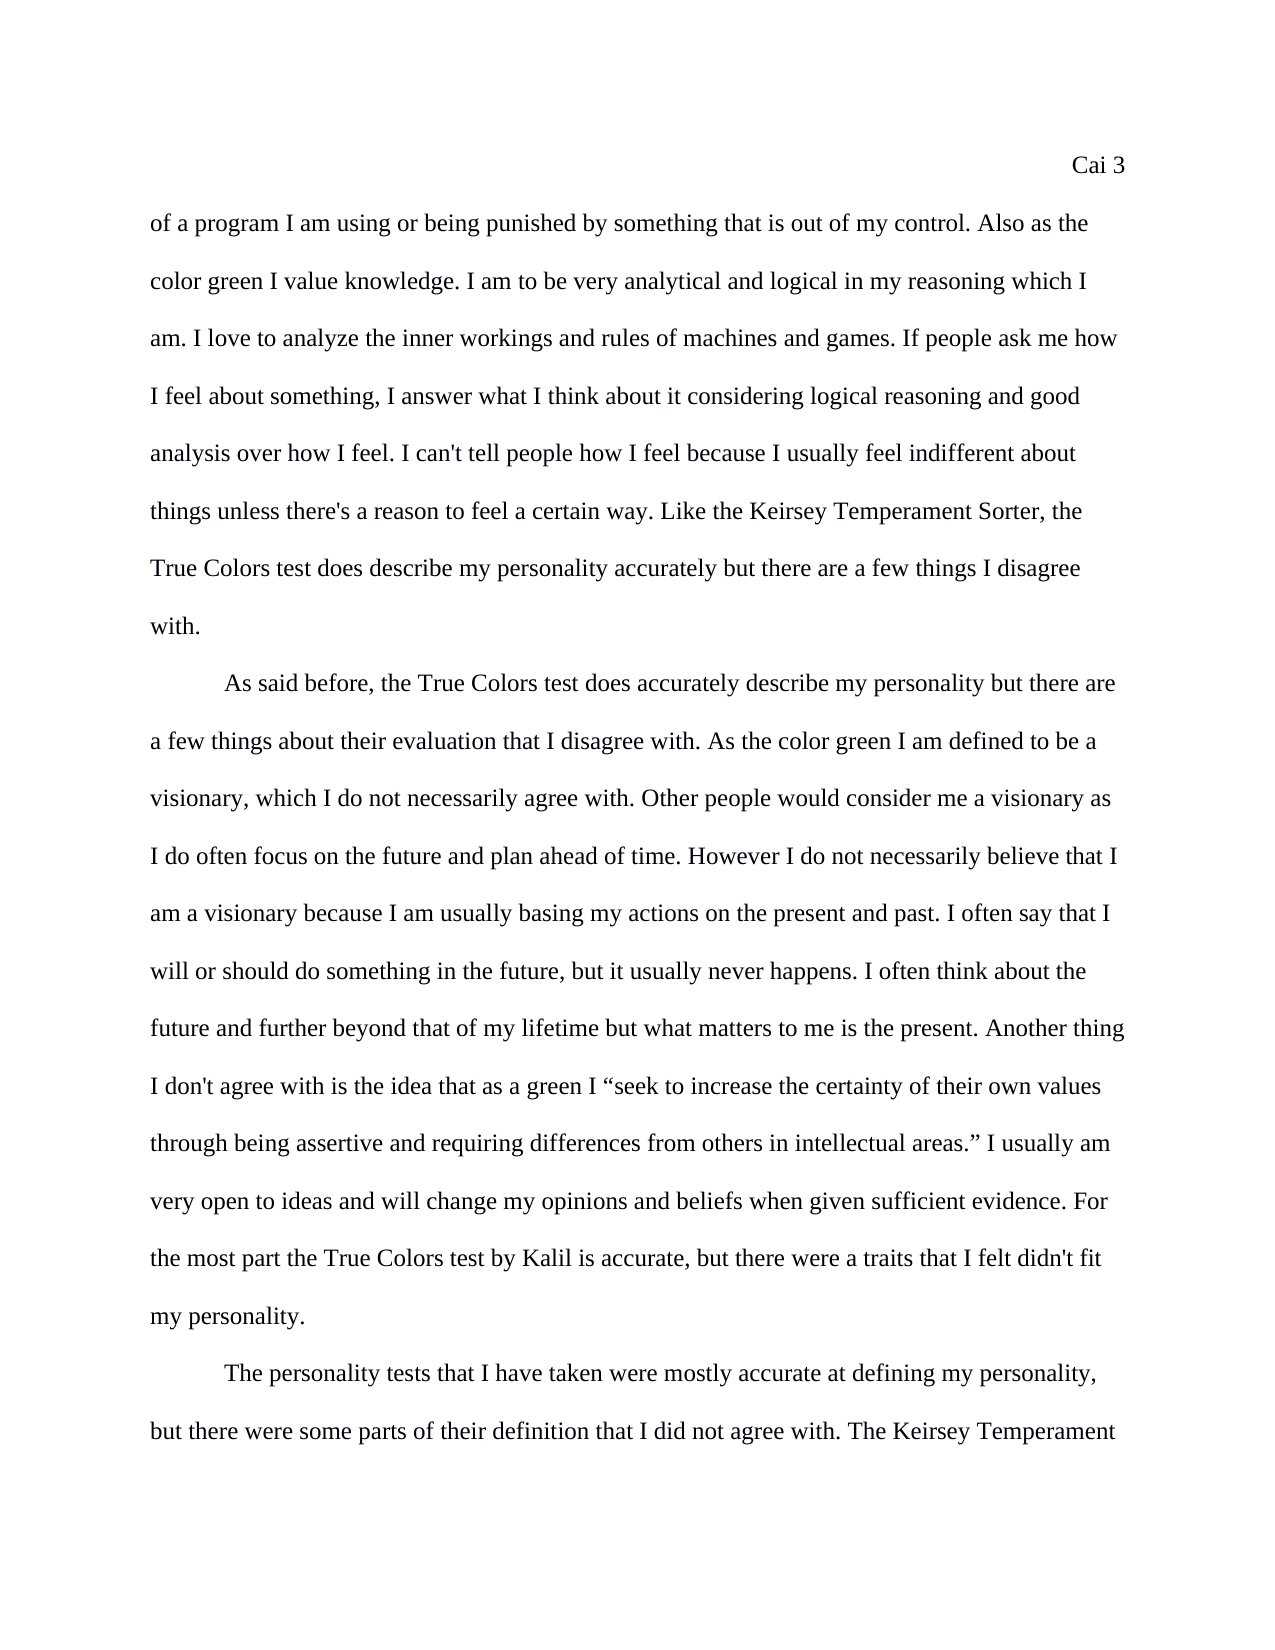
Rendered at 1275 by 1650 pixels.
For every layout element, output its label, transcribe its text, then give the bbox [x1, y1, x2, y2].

text As said before, the True Colors test does accurately describe my personality but there are a few things about their evaluation that I disagree with. As the color green I am defined to be a visionary, which I do not necessarily agree with. Other people would consider me a visionary as I do often focus on the future and plan ahead of time. However I do not necessarily believe that I am a visionary because I am usually basing my actions on the present and past. I often say that I will or should do something in the future, but it usually never happens. I often think about the future and further beyond that of my lifetime but what matters to me is the present. Another thing I don't agree with is the idea that as a green I “seek to increase the certainty of their own values through being assertive and requiring differences from others in intellectual areas.” I usually am very open to ideas and will change my opinions and beliefs when given sufficient evidence. For the most part the True Colors test by Kalil is accurate, but there were a traits that I felt didn't fit my personality. [150, 668, 1125, 1329]
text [150, 208, 1125, 639]
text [150, 1358, 1125, 1444]
